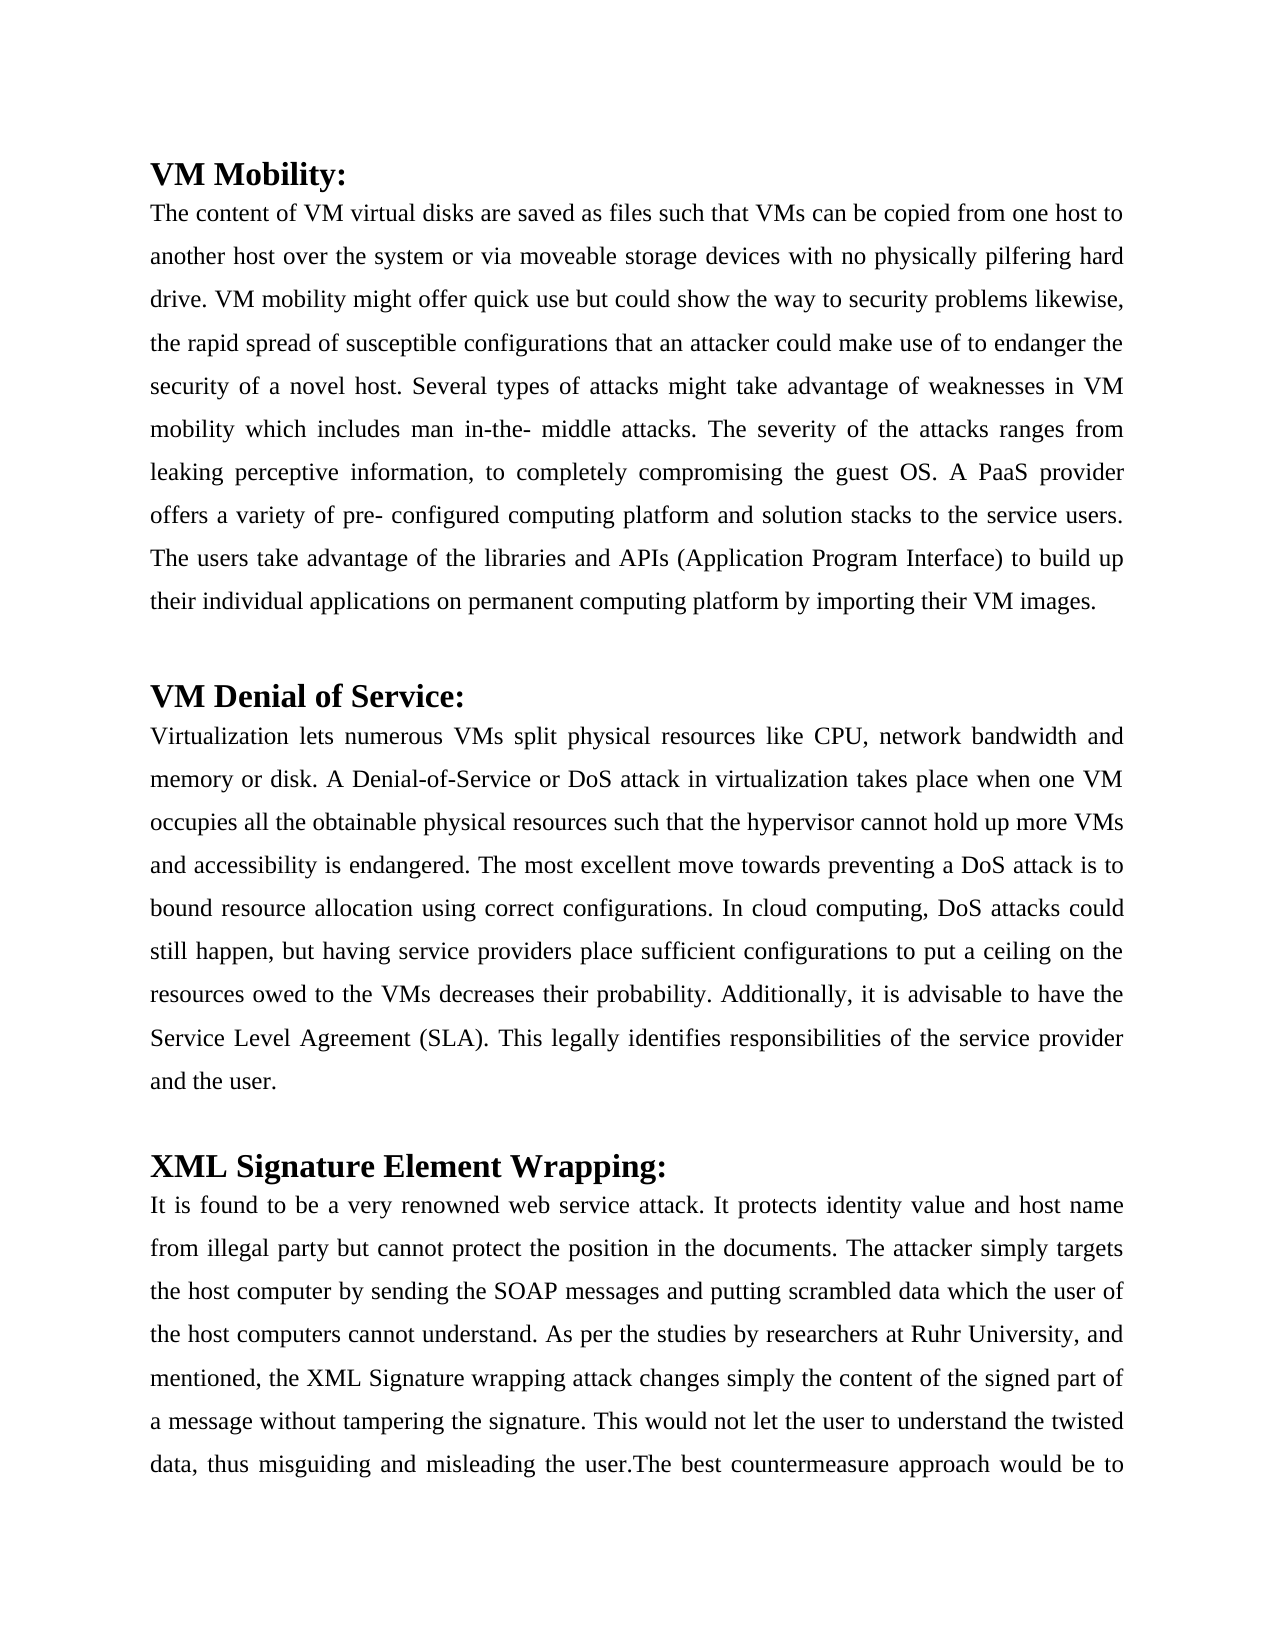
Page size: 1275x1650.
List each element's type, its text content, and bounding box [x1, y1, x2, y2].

subtitle VM Mobility: [150, 154, 1125, 192]
text Virtualization lets numerous VMs split physical resources like CPU, network bandwidth and memory or disk. A Denial-of-Service or DoS attack in virtualization takes place when one VM occupies all the obtainable physical resources such that the hypervisor cannot hold up more VMs and accessibility is endangered. The most excellent move towards preventing a DoS attack is to bound resource allocation using correct configurations. In cloud computing, DoS attacks could still happen, but having service providers place sufficient configurations to put a ceiling on the resources owed to the VMs decreases their probability. Additionally, it is advisable to have the Service Level Agreement (SLA). This legally identifies responsibilities of the service provider and the user. [150, 721, 1125, 1094]
subtitle XML Signature Element Wrapping: [150, 1146, 1125, 1184]
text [150, 1190, 1125, 1478]
subtitle VM Denial of Service: [150, 677, 1125, 715]
text The content of VM virtual disks are saved as files such that VMs can be copied from one host to another host over the system or via moveable storage devices with no physically pilfering hard drive. VM mobility might offer quick use but could show the way to security problems likewise, the rapid spread of susceptible configurations that an attacker could make use of to endanger the security of a novel host. Several types of attacks might take advantage of weaknesses in VM mobility which includes man in-the- middle attacks. The severity of the attacks ranges from leaking perceptive information, to completely compromising the guest OS. A PaaS provider offers a variety of pre- configured computing platform and solution stacks to the service users. The users take advantage of the libraries and APIs (Application Program Interface) to build up their individual applications on permanent computing platform by importing their VM images. [150, 198, 1125, 615]
